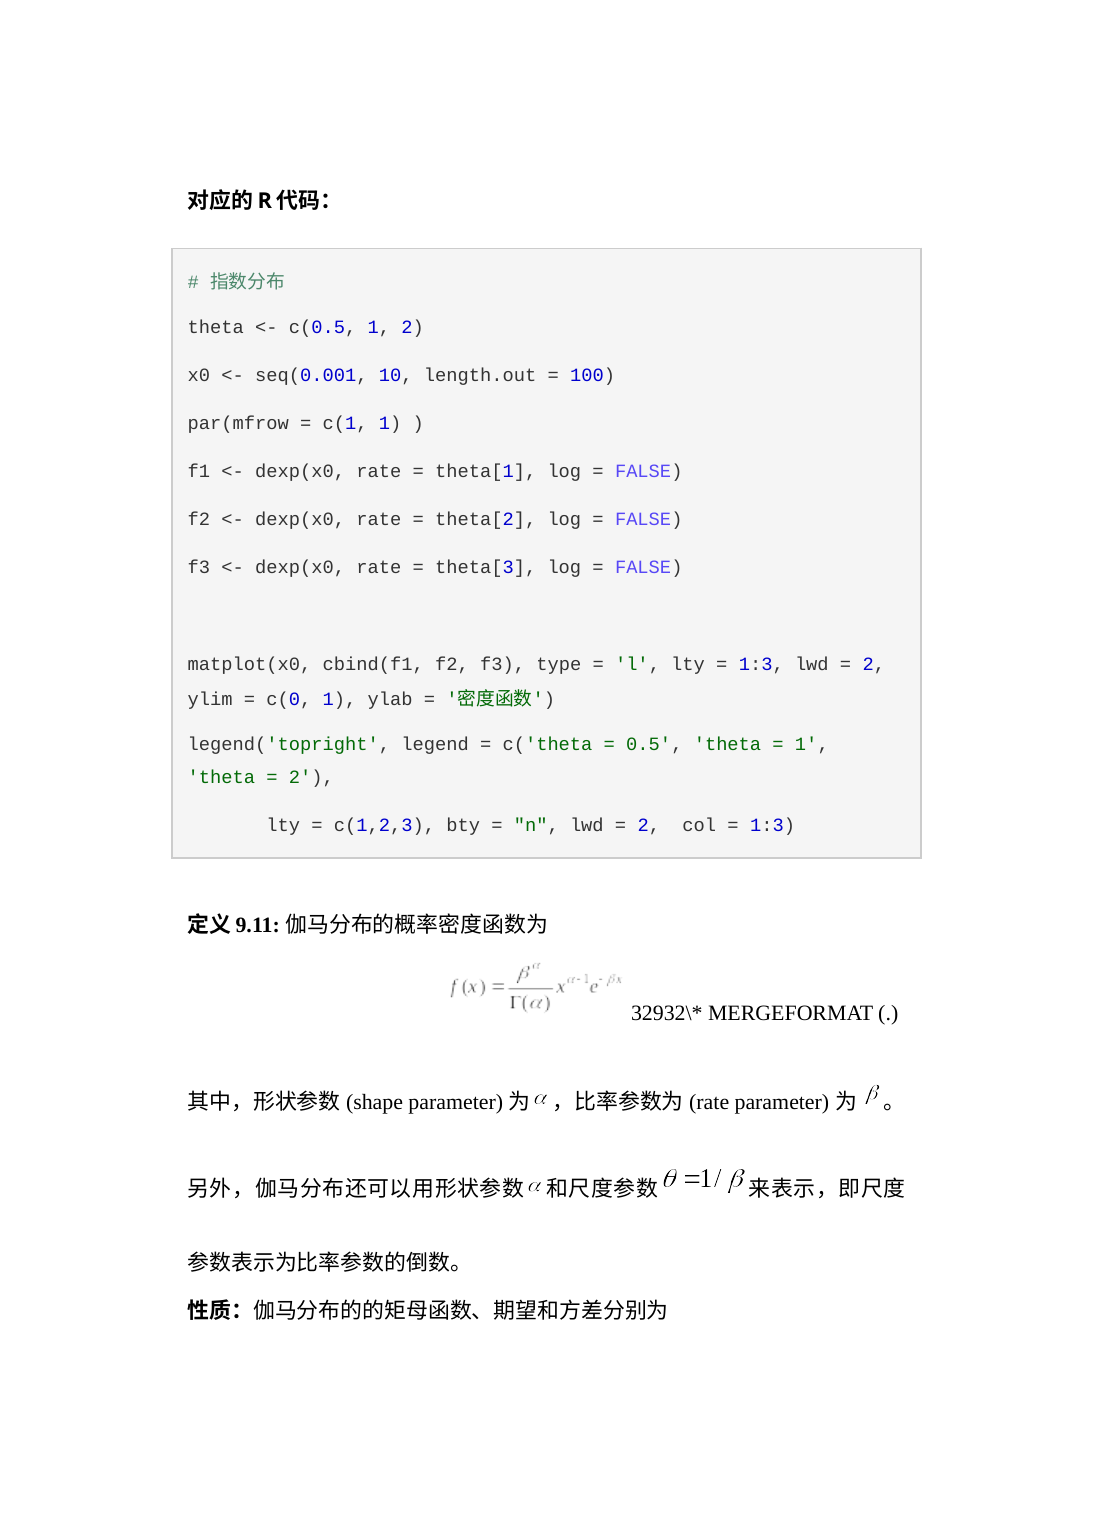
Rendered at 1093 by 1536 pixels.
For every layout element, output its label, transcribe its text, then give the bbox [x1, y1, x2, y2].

text par(mfrow = c(1, 1) ) [173, 392, 920, 440]
text # 指数分布 [173, 249, 920, 296]
text 对应的R代码： [187, 183, 906, 215]
text 定义9.11: 伽马分布的概率密度函数为 [187, 907, 906, 939]
text 其中，形状参数 (shape parameter) 为，比率参数为 (rate parameter) 为 。另外，伽马分布还可以用形状参数和尺度参数来表示，即尺度参数表示为比率参数的倒数。 [187, 1065, 906, 1277]
text legend('topright', legend = c('theta = 0.5', 'theta = 1', 'theta = 2'), [173, 713, 920, 794]
text theta <- c(0.5, 1, 2) [173, 296, 920, 344]
text lty = c(1,2,3), bty = "n", lwd = 2, col = 1:3) [173, 794, 920, 857]
text f3 <- dexp(x0, rate = theta[3], log = FALSE) [173, 536, 920, 584]
text matplot(x0, cbind(f1, f2, f3), type = 'l', lty = 1:3, lwd = 2, ylim = c(0, 1), ylab = '密度函数') [173, 633, 920, 713]
text 性质：伽马分布的的矩母函数、期望和方差分别为 [187, 1292, 906, 1325]
text f2 <- dexp(x0, rate = theta[2], log = FALSE) [173, 488, 920, 536]
text x0 <- seq(0.001, 10, length.out = 100) [173, 344, 920, 392]
text f1 <- dexp(x0, rate = theta[1], log = FALSE) [173, 440, 920, 488]
